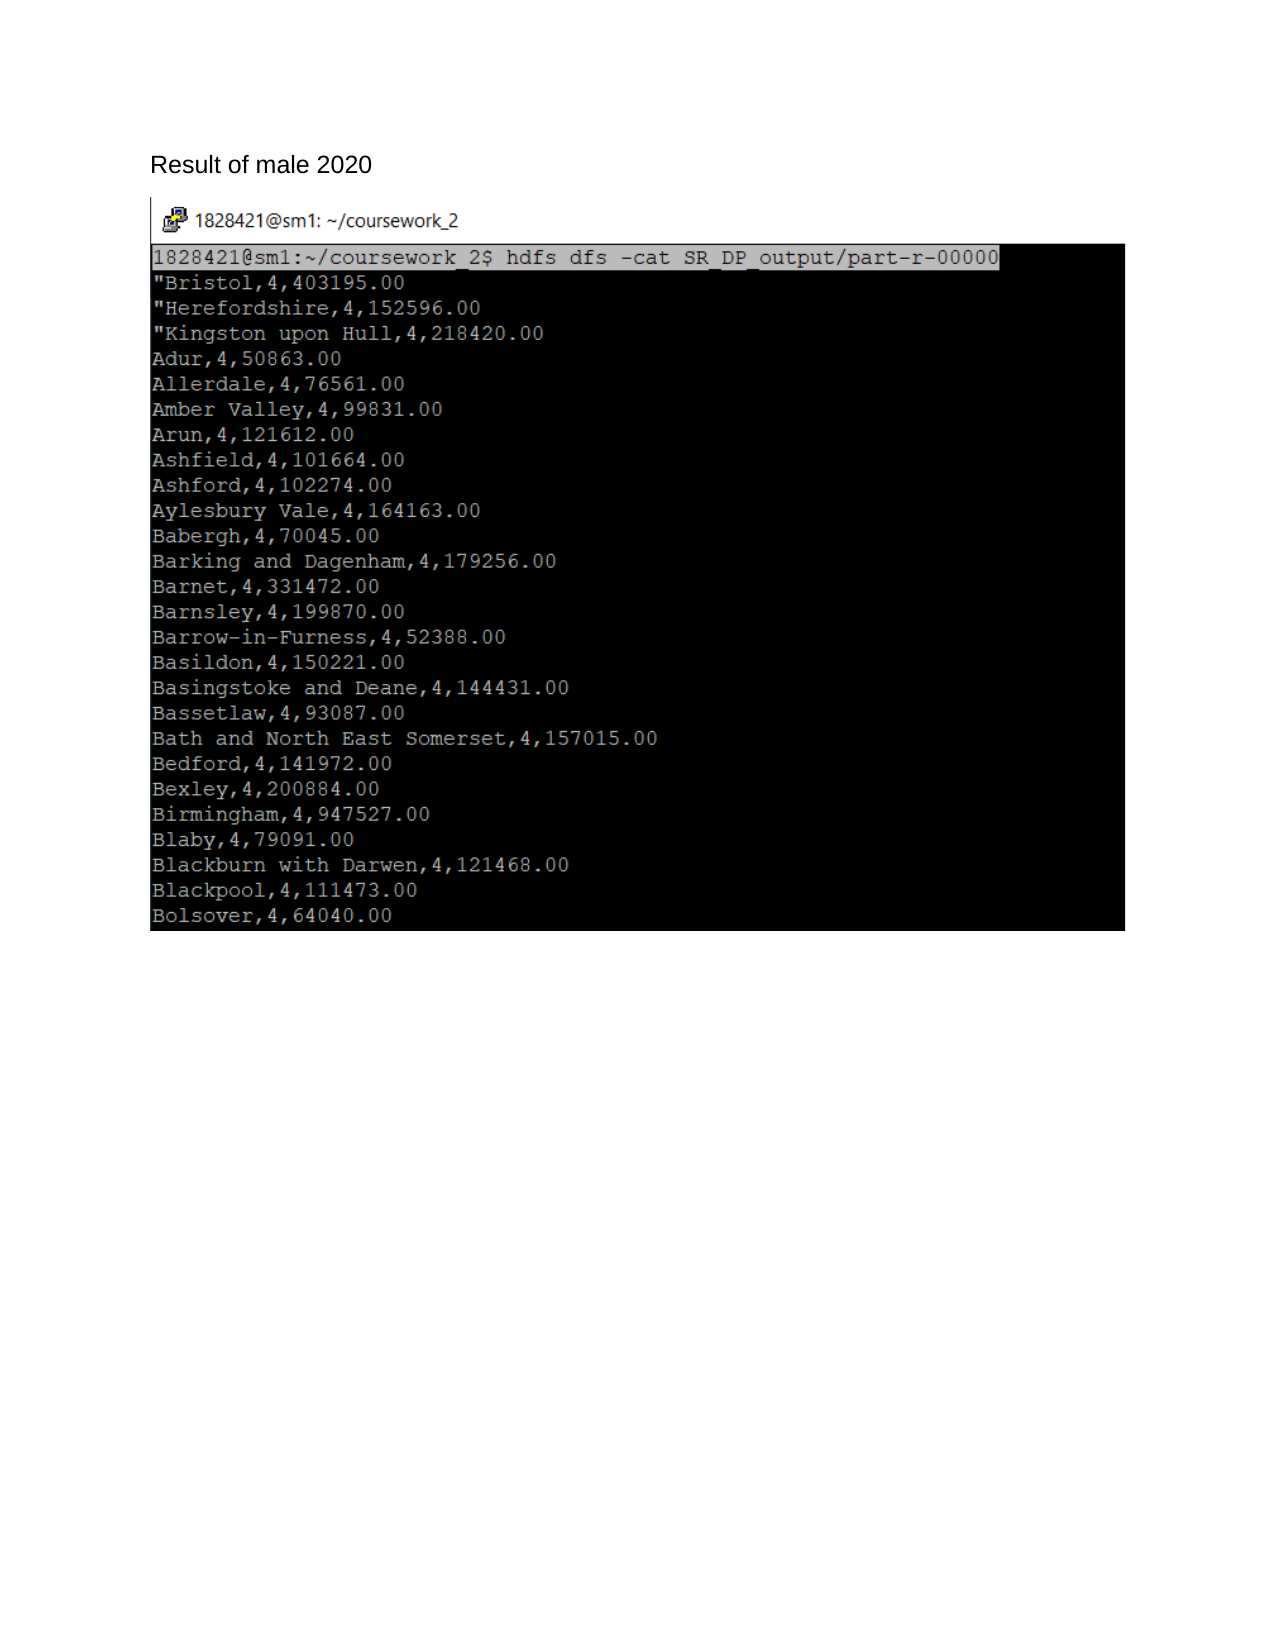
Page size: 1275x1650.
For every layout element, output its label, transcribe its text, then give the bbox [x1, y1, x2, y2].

text Result of male 2020 [150, 150, 1125, 179]
picture [150, 197, 1125, 931]
